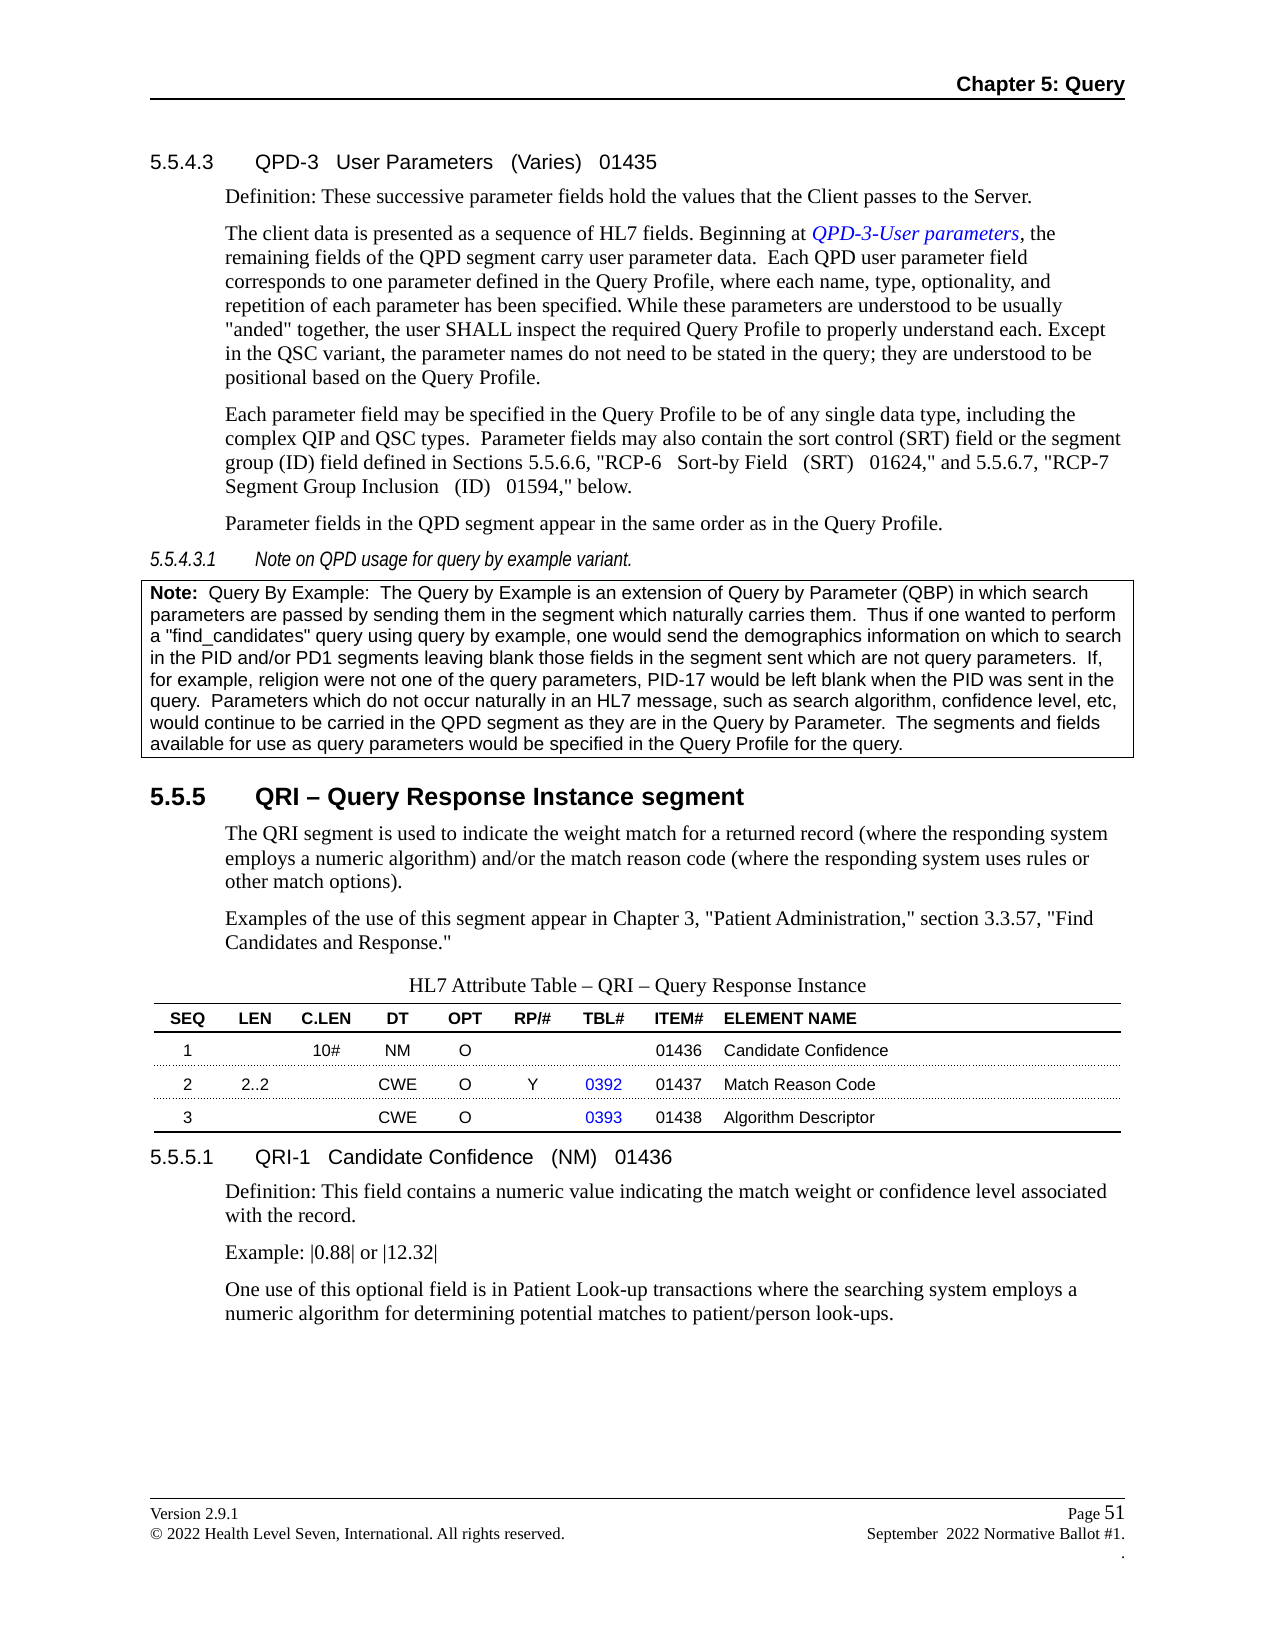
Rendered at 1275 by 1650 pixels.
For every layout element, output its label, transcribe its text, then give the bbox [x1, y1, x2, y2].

subtitle QRI – Query Response Instance segment [150, 782, 1125, 811]
text Example: |0.88| or |12.32| [225, 1240, 1125, 1264]
text The QRI segment is used to indicate the weight match for a returned record (where the responding system employs a numeric algorithm) and/or the match reason code (where the responding system uses rules or other match options). [225, 821, 1125, 893]
text Note: Query By Example: The Query by Example is an extension of Query by Parameter (QBP) in which search parameters are passed by sending them in the segment which naturally carries them. Thus if one wanted to perform a "find_candidates" query using query by example, one would send the demographics information on which to search in the PID and/or PD1 segments leaving blank those fields in the segment sent which are not query parameters. If, for example, religion were not one of the query parameters, PID-17 would be left blank when the PID was sent in the query. Parameters which do not occur naturally in an HL7 message, such as search algorithm, confidence level, etc, would continue to be carried in the QPD segment as they are in the Query by Parameter. The segments and fields available for use as query parameters would be specified in the Query Profile for the query. [142, 581, 1133, 757]
text Definition: This field contains a numeric value indicating the match weight or confidence level associated with the record. [225, 1179, 1125, 1227]
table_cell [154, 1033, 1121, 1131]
text The client data is presented as a sequence of HL7 fields. Beginning at QPD-3-User parameters, the remaining fields of the QPD segment carry user parameter data. Each QPD user parameter field corresponds to one parameter defined in the Query Profile, where each name, type, optionality, and repetition of each parameter has been specified. While these parameters are understood to be usually "anded" together, the user SHALL inspect the required Query Profile to properly understand each. Except in the QSC variant, the parameter names do not need to be stated in the query; they are understood to be positional based on the Query Profile. [225, 221, 1125, 389]
subtitle QRI-1 Candidate Confidence (NM) 01436 [150, 1145, 1125, 1169]
text Parameter fields in the QPD segment appear in the same order as in the Query Profile. [225, 511, 1125, 535]
text Examples of the use of this segment appear in Chapter 3, "Patient Administration," section 3.3.57, "Find Candidates and Response." [225, 906, 1125, 954]
text Each parameter field may be specified in the Query Profile to be of any single data type, including the complex QIP and QSC types. Parameter fields may also contain the sort control (SRT) field or the segment group (ID) field defined in Sections 5.5.6.6, "RCP-6 Sort-by Field (SRT) 01624," and 5.5.6.7, "RCP-7 Segment Group Inclusion (ID) 01594," below. [225, 402, 1125, 498]
subtitle Note on QPD usage for query by example variant. [150, 547, 1125, 571]
text HL7 Attribute Table – QRI – Query Response Instance [150, 973, 1125, 997]
subtitle QPD-3 User Parameters (Varies) 01435 [150, 150, 1125, 174]
text One use of this optional field is in Patient Look-up transactions where the searching system employs a numeric algorithm for determining potential matches to patient/person look-ups. [225, 1276, 1125, 1324]
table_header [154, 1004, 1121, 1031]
text Definition: These successive parameter fields hold the values that the Client passes to the Server. [225, 184, 1125, 208]
